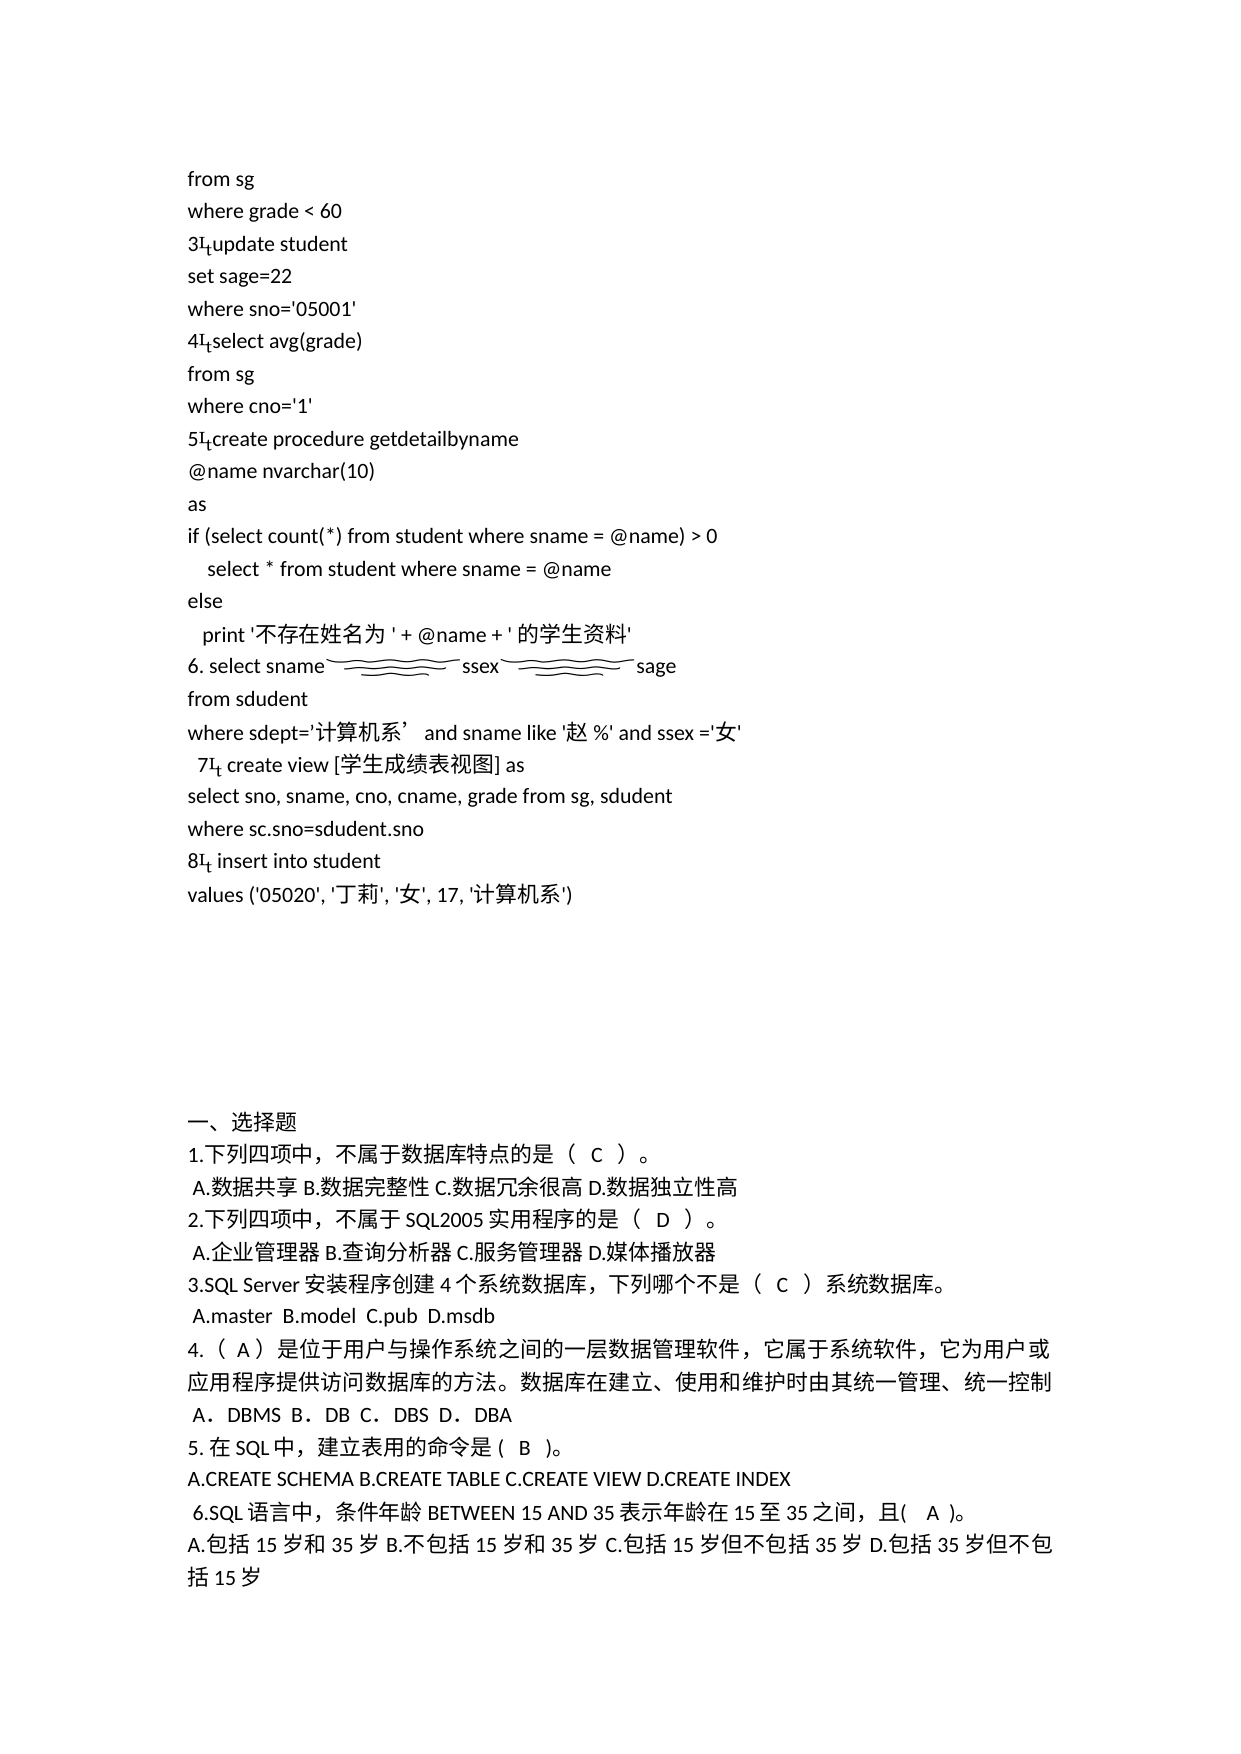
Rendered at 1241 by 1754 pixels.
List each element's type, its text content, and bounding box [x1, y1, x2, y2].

text select sno, sname, cno, cname, grade from sg, sdudent [187, 779, 1053, 812]
text if (select count(*) from student where sname = @name) > 0 [187, 519, 1053, 552]
text 3update student [187, 227, 1053, 259]
text 6. select snamessexsage [187, 649, 1053, 682]
text where sdept=’计算机系’and sname like '赵 %' and ssex ='女' [187, 714, 1053, 747]
text 一、选择题 [187, 1104, 1053, 1137]
text where sc.sno=sdudent.sno [187, 812, 1053, 844]
text where cno='1' [187, 389, 1053, 422]
text 7 create view [学生成绩表视图] as [187, 747, 1053, 779]
text where grade < 60 [187, 194, 1053, 227]
text 1.下列四项中，不属于数据库特点的是（ C ）。 [187, 1137, 1053, 1169]
text else [187, 584, 1053, 617]
text 8 insert into student [187, 844, 1053, 877]
text 5create procedure getdetailbyname [187, 422, 1053, 454]
text 3.SQL Server安装程序创建4个系统数据库，下列哪个不是（ C ）系统数据库。 [187, 1267, 1053, 1299]
text @name nvarchar(10) [187, 454, 1053, 487]
text 6.SQL语言中，条件年龄 BETWEEN 15 AND 35表示年龄在15至35之间，且( A )。 [187, 1494, 1053, 1527]
text select * from student where sname = @name [187, 552, 1053, 584]
text from sg [187, 162, 1053, 194]
text from sdudent [187, 682, 1053, 714]
text values ('05020', '丁莉', '女', 17, '计算机系') [187, 877, 1053, 909]
text 4select avg(grade) [187, 324, 1053, 357]
text A.包括15岁和35岁 B.不包括15岁和35岁 C.包括15岁但不包括35岁 D.包括35岁但不包括15岁 [187, 1527, 1053, 1592]
text 5. 在SQL中，建立表用的命令是 ( B )。 [187, 1429, 1053, 1462]
text 4.（ A ）是位于用户与操作系统之间的一层数据管理软件，它属于系统软件，它为用户或应用程序提供访问数据库的方法。数据库在建立、使用和维护时由其统一管理、统一控制。 A．DBMS B．DB C．DBS D．DBA [187, 1332, 1053, 1429]
text A.master B.model C.pub D.msdb [187, 1299, 1053, 1332]
text as [187, 487, 1053, 519]
text set sage=22 [187, 259, 1053, 292]
text where sno='05001' [187, 292, 1053, 324]
text 2.下列四项中，不属于SQL2005实用程序的是（ D ）。 [187, 1202, 1053, 1234]
text print '不存在姓名为 ' + @name + ' 的学生资料' [187, 617, 1053, 649]
text from sg [187, 357, 1053, 389]
text A.企业管理器 B.查询分析器 C.服务管理器 D.媒体播放器 [187, 1234, 1053, 1267]
text A.CREATE SCHEMA B.CREATE TABLE C.CREATE VIEW D.CREATE INDEX [187, 1462, 1053, 1494]
text A.数据共享 B.数据完整性 C.数据冗余很高 D.数据独立性高 [187, 1169, 1053, 1202]
